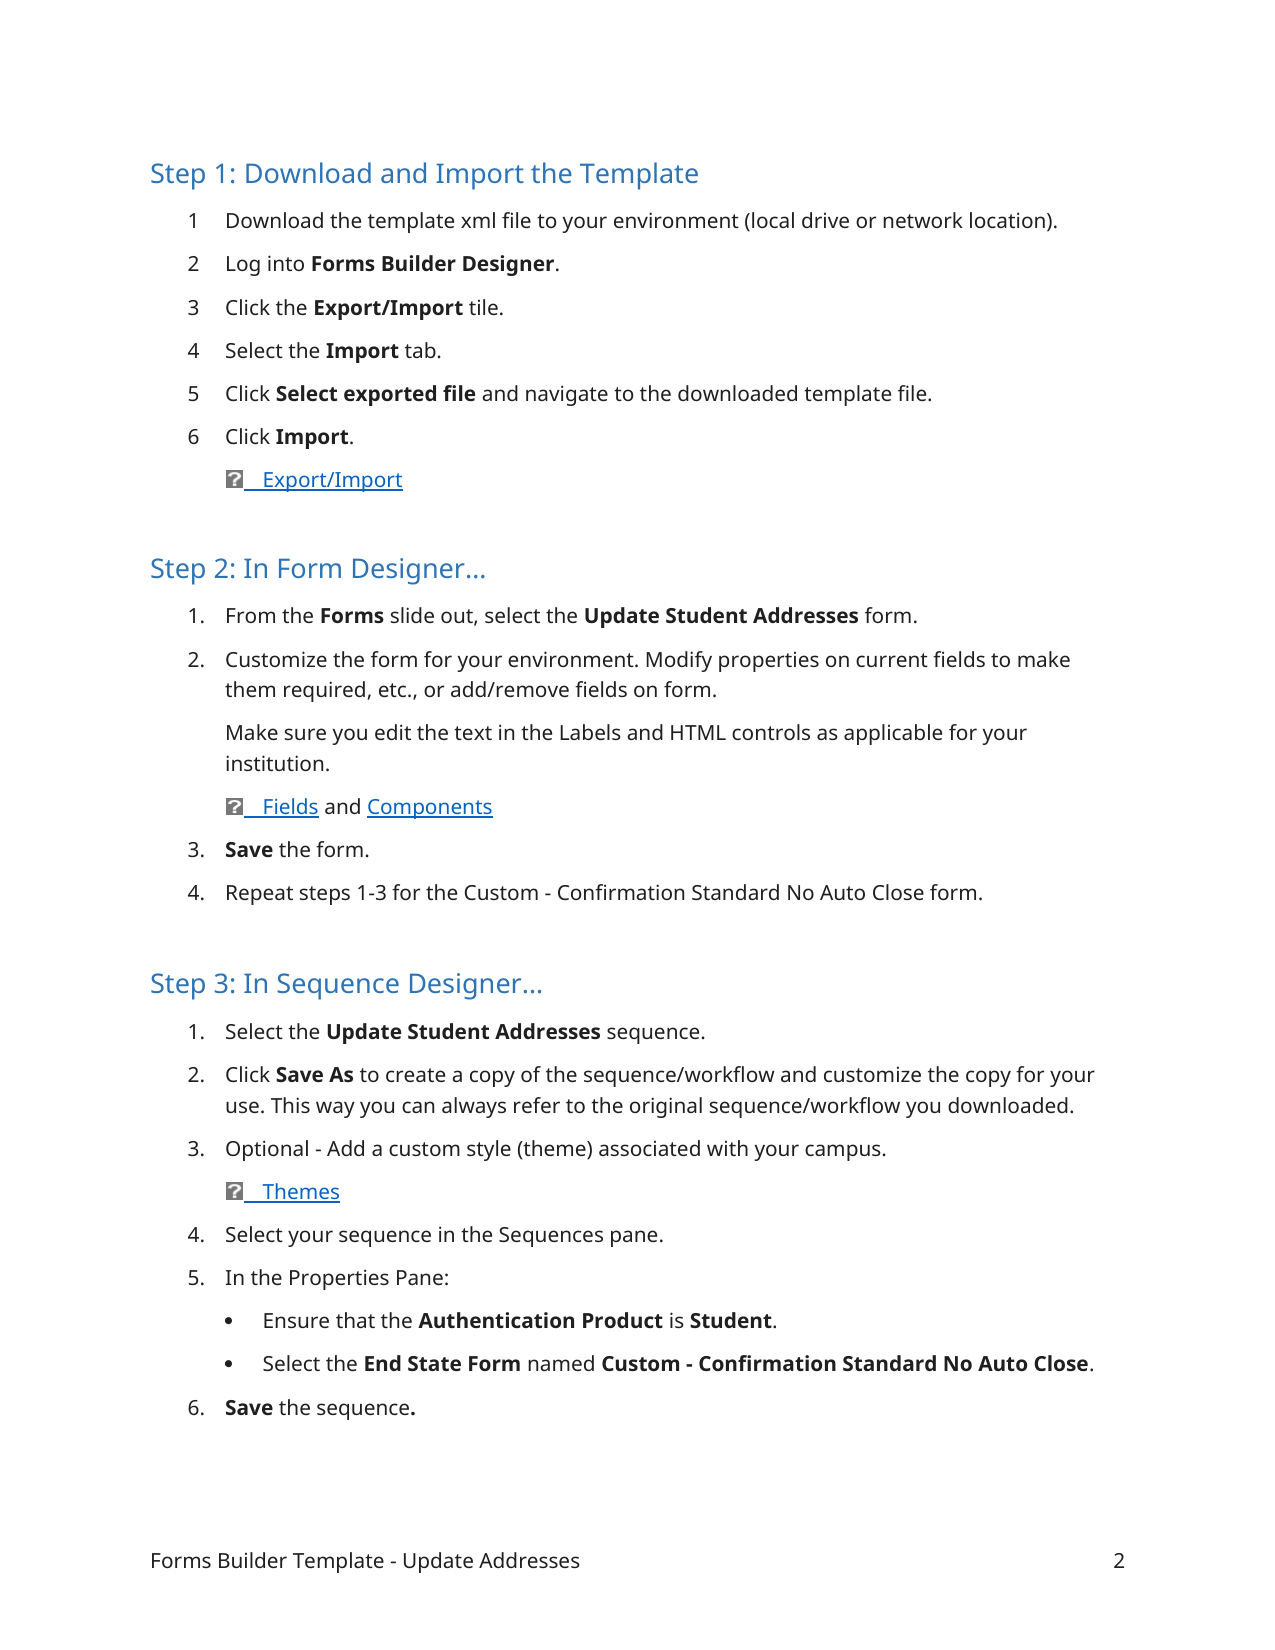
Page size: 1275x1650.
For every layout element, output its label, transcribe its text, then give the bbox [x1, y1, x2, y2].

list Save the form. [187, 835, 1125, 864]
list Click Select exported file and navigate to the downloaded template file. [187, 379, 1125, 407]
list Customize the form for your environment. Modify properties on current fields to make them required, etc., or add/remove fields on form. [187, 645, 1125, 704]
list Repeat steps 1-3 for the Custom - Confirmation Standard No Auto Close form. [187, 878, 1125, 907]
list Save the sequence. [187, 1393, 1125, 1421]
list Optional - Add a custom style (theme) associated with your campus. [187, 1134, 1125, 1162]
subtitle Step 2: In Form Designer… [150, 549, 1125, 586]
list Click the Export/Import tile. [187, 293, 1125, 321]
list Download the template xml file to your environment (local drive or network location). [187, 206, 1125, 235]
list From the Forms slide out, select the Update Student Addresses form. [187, 602, 1125, 630]
list Select the Update Student Addresses sequence. [187, 1017, 1125, 1045]
list Export/Import [225, 465, 1125, 494]
list Themes [225, 1177, 1125, 1205]
list In the Properties Pane: [187, 1263, 1125, 1292]
list Click Save As to create a copy of the sequence/workflow and customize the copy for your use. This way you can always refer to the original sequence/workflow you downloaded. [187, 1060, 1125, 1119]
list Ensure that the Authentication Product is Student. [225, 1306, 1125, 1335]
list Select your sequence in the Sequences pane. [187, 1220, 1125, 1248]
picture [226, 470, 243, 488]
list Select the Import tab. [187, 336, 1125, 364]
subtitle Step 1: Download and Import the Template [150, 154, 1125, 191]
list Click Import. [187, 422, 1125, 451]
list Fields and Components [225, 792, 1125, 821]
list Select the End State Form named Custom - Confirmation Standard No Auto Close. [225, 1349, 1125, 1378]
picture [226, 1182, 243, 1200]
subtitle Step 3: In Sequence Designer… [150, 965, 1125, 1002]
picture [226, 798, 243, 815]
list Make sure you edit the text in the Labels and HTML controls as applicable for your institution. [225, 718, 1125, 777]
list Log into Forms Builder Designer. [187, 249, 1125, 278]
